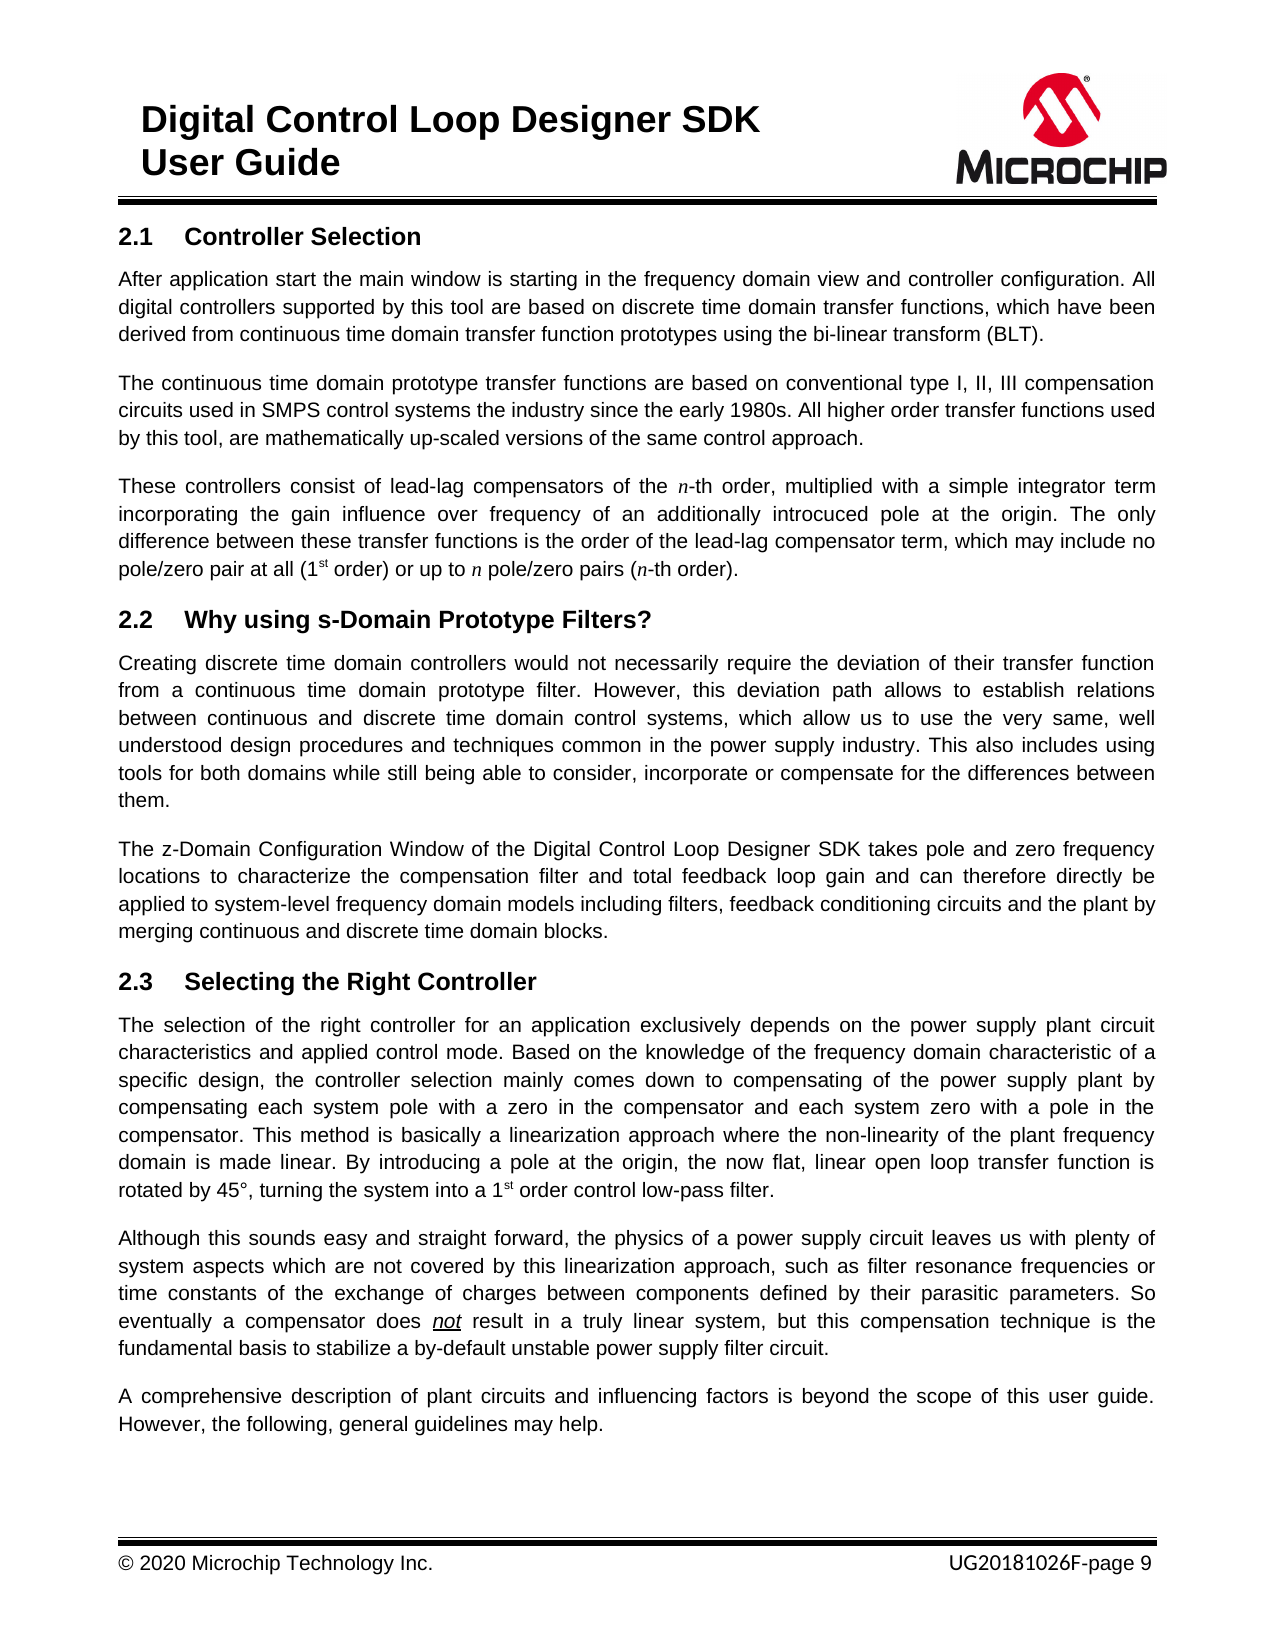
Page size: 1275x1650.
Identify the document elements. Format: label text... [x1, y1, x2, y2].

text The z-Domain Configuration Window of the Digital Control Loop Designer SDK takes pole and zero frequency locations to characterize the compensation filter and total feedback loop gain and can therefore directly be applied to system-level frequency domain models including filters, feedback conditioning circuits and the plant by merging continuous and discrete time domain blocks. [118, 836, 1157, 943]
subtitle Controller Selection [118, 222, 1157, 250]
picture [956, 73, 1167, 184]
text These controllers consist of lead-lag compensators of the n-th order, multiplied with a simple integrator term incorporating the gain influence over frequency of an additionally introcuced pole at the origin. The only difference between these transfer functions is the order of the lead-lag compensator term, which may include no pole/zero pair at all (1st order) or up to n pole/zero pairs (n-th order). [118, 474, 1157, 581]
text A comprehensive description of plant circuits and influencing factors is beyond the scope of this user guide. However, the following, general guidelines may help. [118, 1384, 1157, 1436]
text The continuous time domain prototype transfer functions are based on conventional type I, II, III compensation circuits used in SMPS control systems the industry since the early 1980s. All higher order transfer functions used by this tool, are mathematically up-scaled versions of the same control approach. [118, 370, 1157, 449]
text After application start the main window is starting in the frequency domain view and controller configuration. All digital controllers supported by this tool are based on discrete time domain transfer functions, which have been derived from continuous time domain transfer function prototypes using the bi-linear transform (BLT). [118, 267, 1157, 346]
text The selection of the right controller for an application exclusively depends on the power supply plant circuit characteristics and applied control mode. Based on the knowledge of the frequency domain characteristic of a specific design, the controller selection mainly comes down to compensating of the power supply plant by compensating each system pole with a zero in the compensator and each system zero with a pole in the compensator. This method is basically a linearization approach where the non-linearity of the plant frequency domain is made linear. By introducing a pole at the origin, the now flat, linear open loop transfer function is rotated by 45°, turning the system into a 1st order control low-pass filter. [118, 1013, 1157, 1202]
text Creating discrete time domain controllers would not necessarily require the deviation of their transfer function from a continuous time domain prototype filter. However, this deviation path allows to establish relations between continuous and discrete time domain control systems, which allow us to use the very same, well understood design procedures and techniques common in the power supply industry. This also includes using tools for both domains while still being able to consider, incorporate or compensate for the differences between them. [118, 651, 1157, 812]
subtitle Why using s-Domain Prototype Filters? [118, 605, 1157, 634]
subtitle Selecting the Right Controller [118, 967, 1157, 996]
text Although this sounds easy and straight forward, the physics of a power supply circuit leaves us with plenty of system aspects which are not covered by this linearization approach, such as filter resonance frequencies or time constants of the exchange of charges between components defined by their parasitic parameters. So eventually a compensator does not result in a truly linear system, but this compensation technique is the fundamental basis to stabilize a by-default unstable power supply filter circuit. [118, 1226, 1157, 1360]
